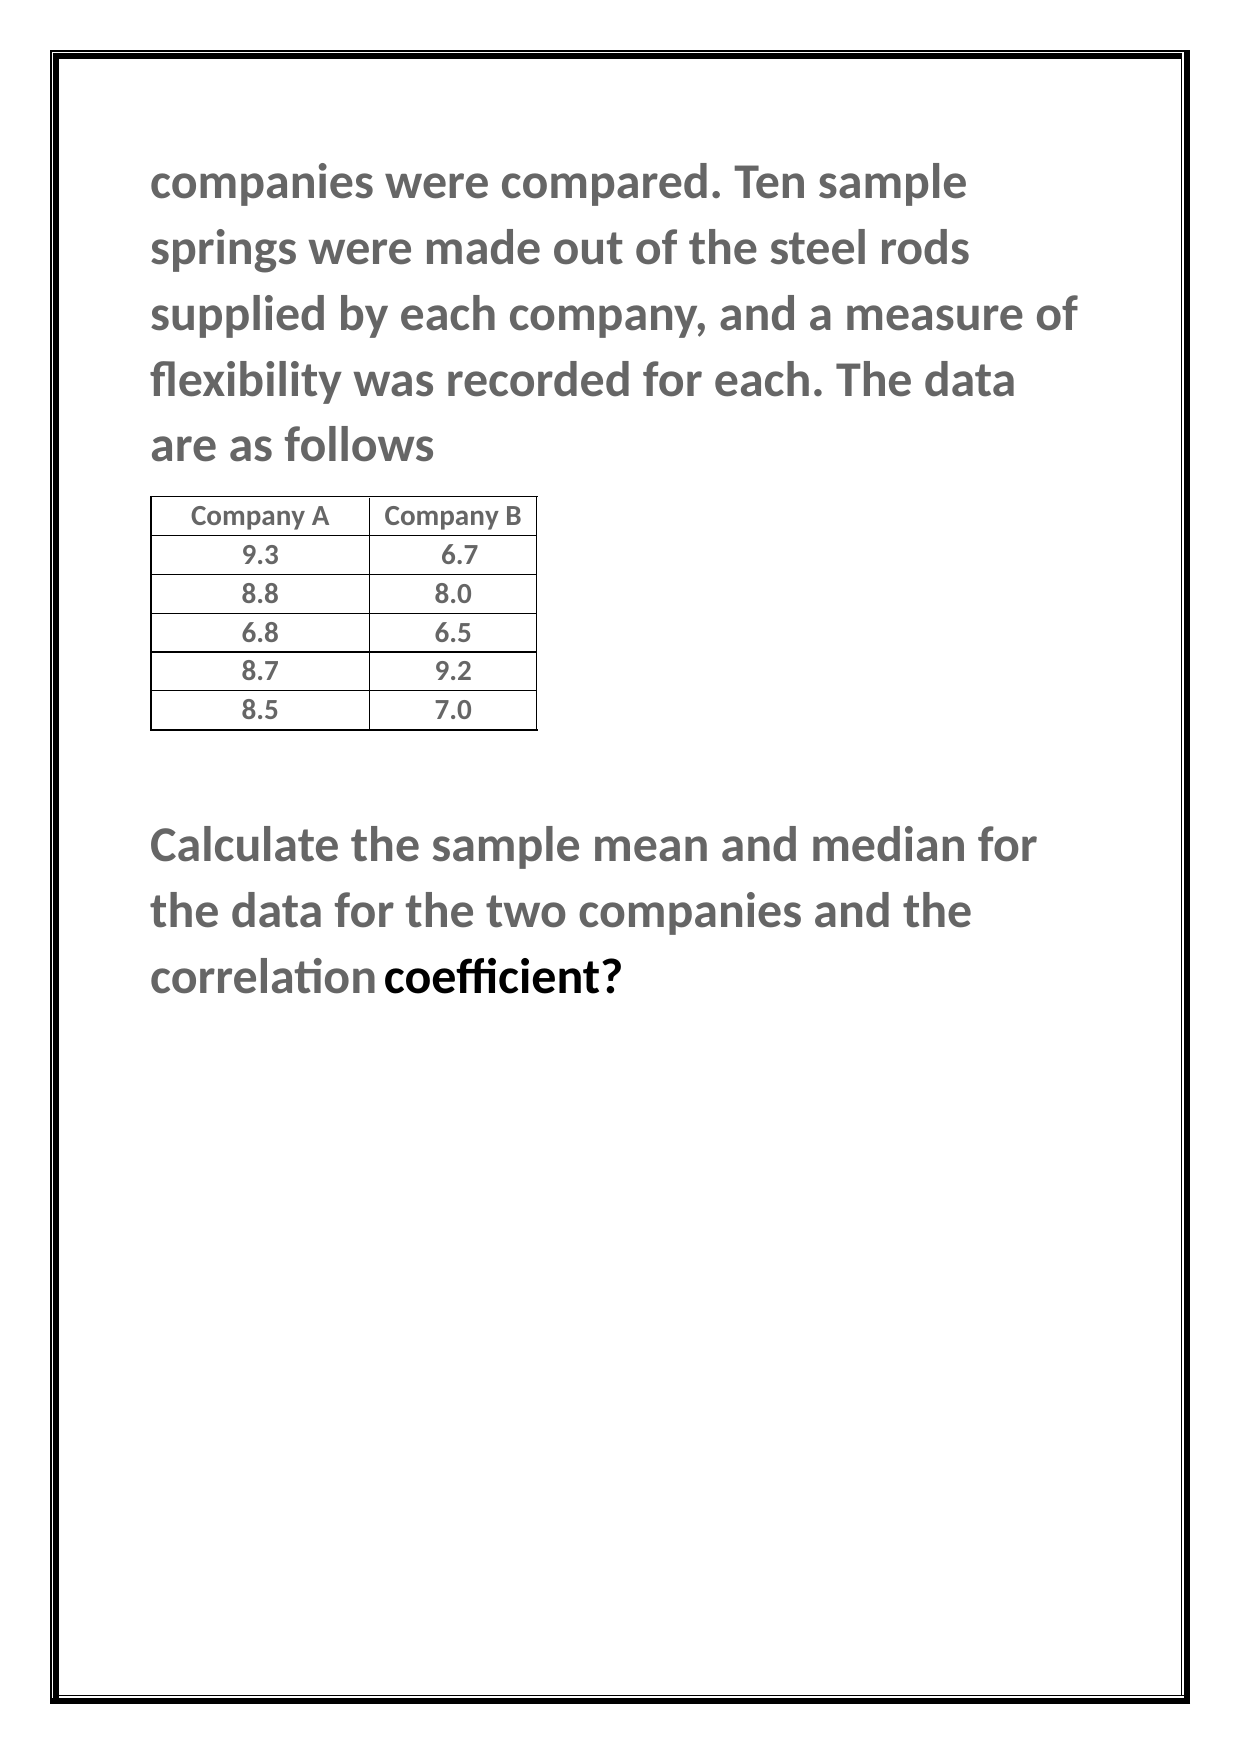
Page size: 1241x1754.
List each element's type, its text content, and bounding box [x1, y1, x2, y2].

table_cell 9.3 [152, 536, 369, 574]
table_cell 8.7 [152, 653, 369, 690]
table_cell 9.2 [370, 653, 536, 690]
table_cell 6.8 [152, 614, 369, 651]
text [150, 150, 1090, 474]
table_cell 6.5 [370, 614, 536, 651]
table_cell 6.7 [370, 536, 536, 574]
table_header Company A [152, 497, 369, 535]
table_header Company B [370, 497, 536, 535]
table_cell 8.8 [152, 575, 369, 613]
text Calculate the sample mean and median for the data for the two companies and the correlation coefficient? [150, 813, 1090, 1006]
table_cell 8.0 [370, 575, 536, 613]
table_cell 7.0 [370, 691, 536, 729]
table_cell 8.5 [152, 691, 369, 729]
